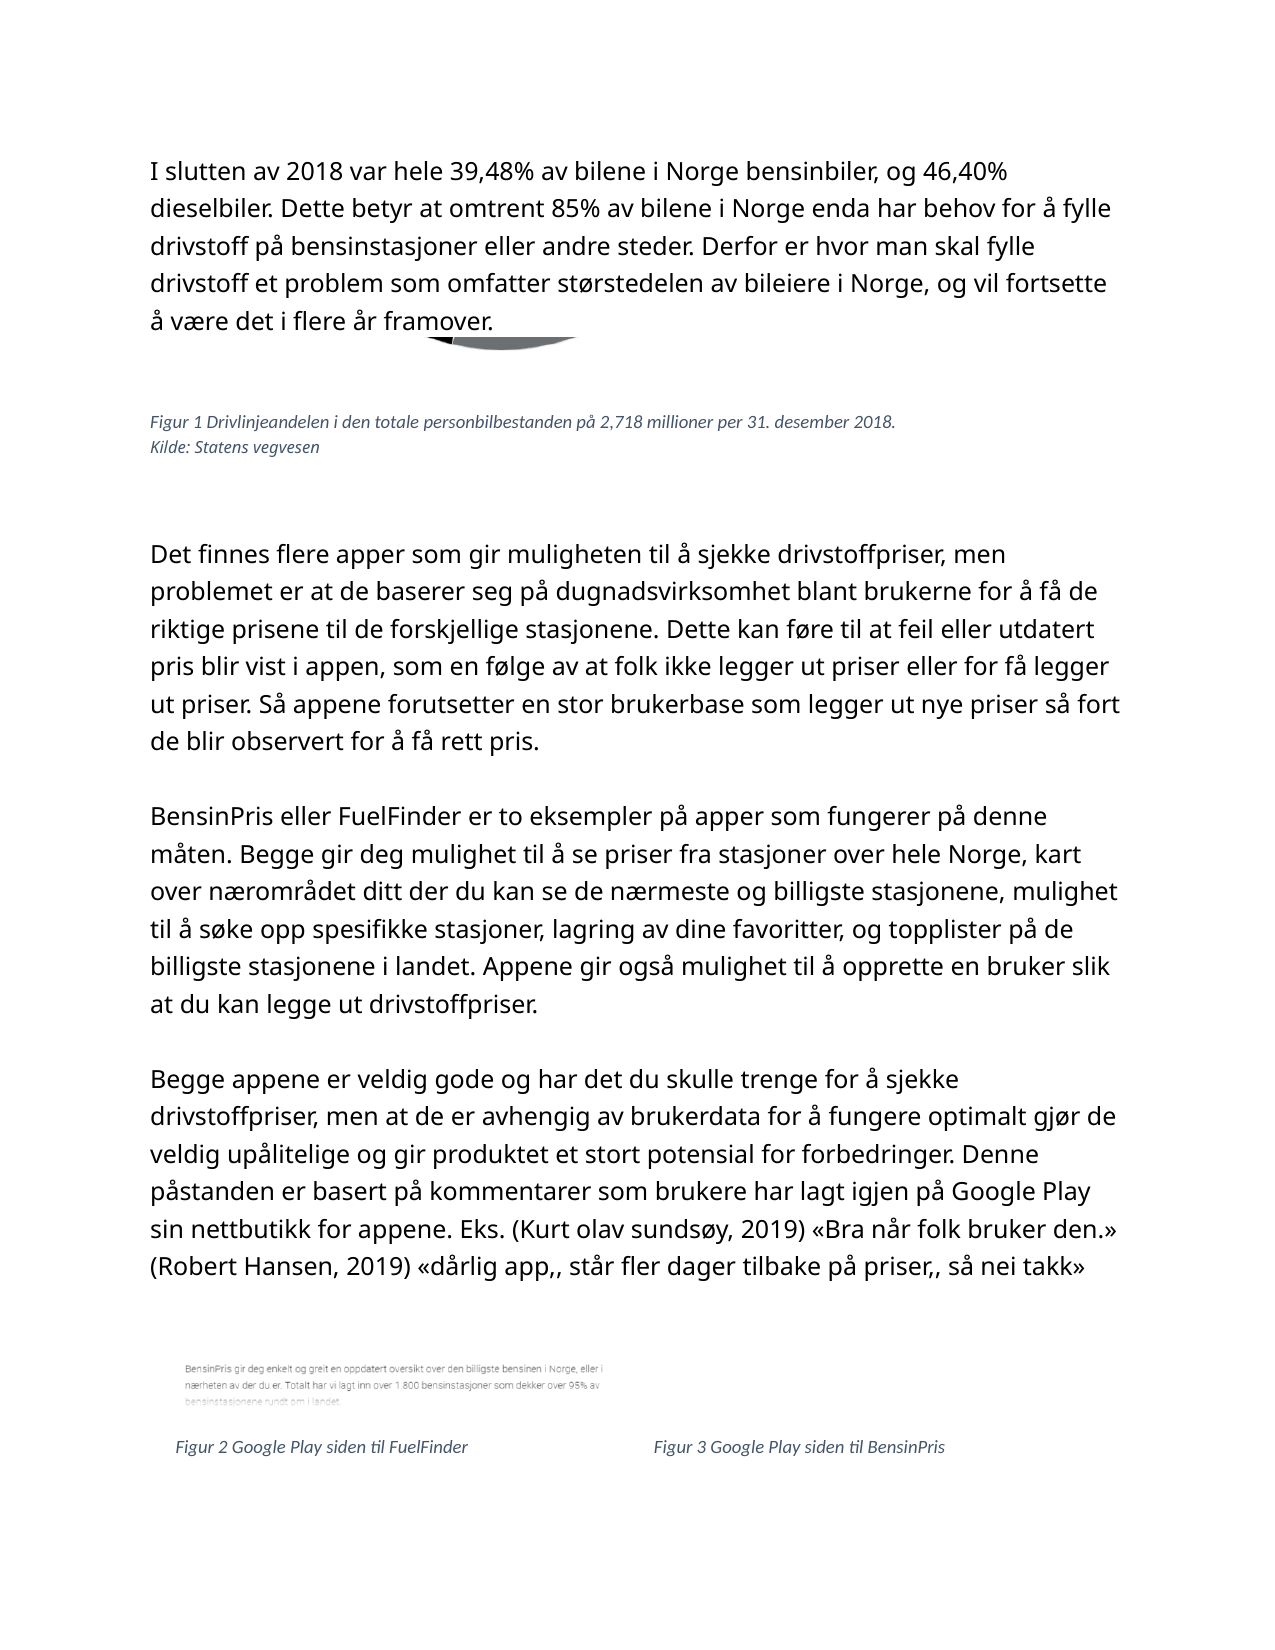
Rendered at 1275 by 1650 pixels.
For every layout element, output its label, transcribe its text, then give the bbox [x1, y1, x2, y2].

text Det finnes flere apper som gir muligheten til å sjekke drivstoffpriser, men problemet er at de baserer seg på dugnadsvirksomhet blant brukerne for å få de riktige prisene til de forskjellige stasjonene. Dette kan føre til at feil eller utdatert pris blir vist i appen, som en følge av at folk ikke legger ut priser eller for få legger ut priser. Så appene forutsetter en stor brukerbase som legger ut nye priser så fort de blir observert for å få rett pris. [150, 533, 1125, 758]
text Figur 2 Google Play siden til FuelFinder Figur 3 Google Play siden til BensinPris [150, 1433, 1125, 1458]
text Begge appene er veldig gode og har det du skulle trenge for å sjekke drivstoffpriser, men at de er avhengig av brukerdata for å fungere optimalt gjør de veldig upålitelige og gir produktet et stort potensial for forbedringer. Denne påstanden er basert på kommentarer som brukere har lagt igjen på Google Play sin nettbutikk for appene. Eks. (Kurt olav sundsøy, 2019) «Bra når folk bruker den.» (Robert Hansen, 2019) «dårlig app,, står fler dager tilbake på priser,, så nei takk» [150, 1058, 1125, 1283]
text Figur 1 Drivlinjeandelen i den totale personbilbestanden på 2,718 millioner per 31. desember 2018. Kilde: Statens vegvesen [150, 408, 1125, 458]
text BensinPris eller FuelFinder er to eksempler på apper som fungerer på denne måten. Begge gir deg mulighet til å se priser fra stasjoner over hele Norge, kart over nærområdet ditt der du kan se de nærmeste og billigste stasjonene, mulighet til å søke opp spesifikke stasjoner, lagring av dine favoritter, og topplister på de billigste stasjonene i landet. Appene gir også mulighet til å opprette en bruker slik at du kan legge ut drivstoffpriser. [150, 796, 1125, 1021]
text I slutten av 2018 var hele 39,48% av bilene i Norge bensinbiler, og 46,40% dieselbiler. Dette betyr at omtrent 85% av bilene i Norge enda har behov for å fylle drivstoff på bensinstasjoner eller andre steder. Derfor er hvor man skal fylle drivstoff et problem som omfatter størstedelen av bileiere i Norge, og vil fortsette å være det i flere år framover. [150, 150, 1125, 337]
